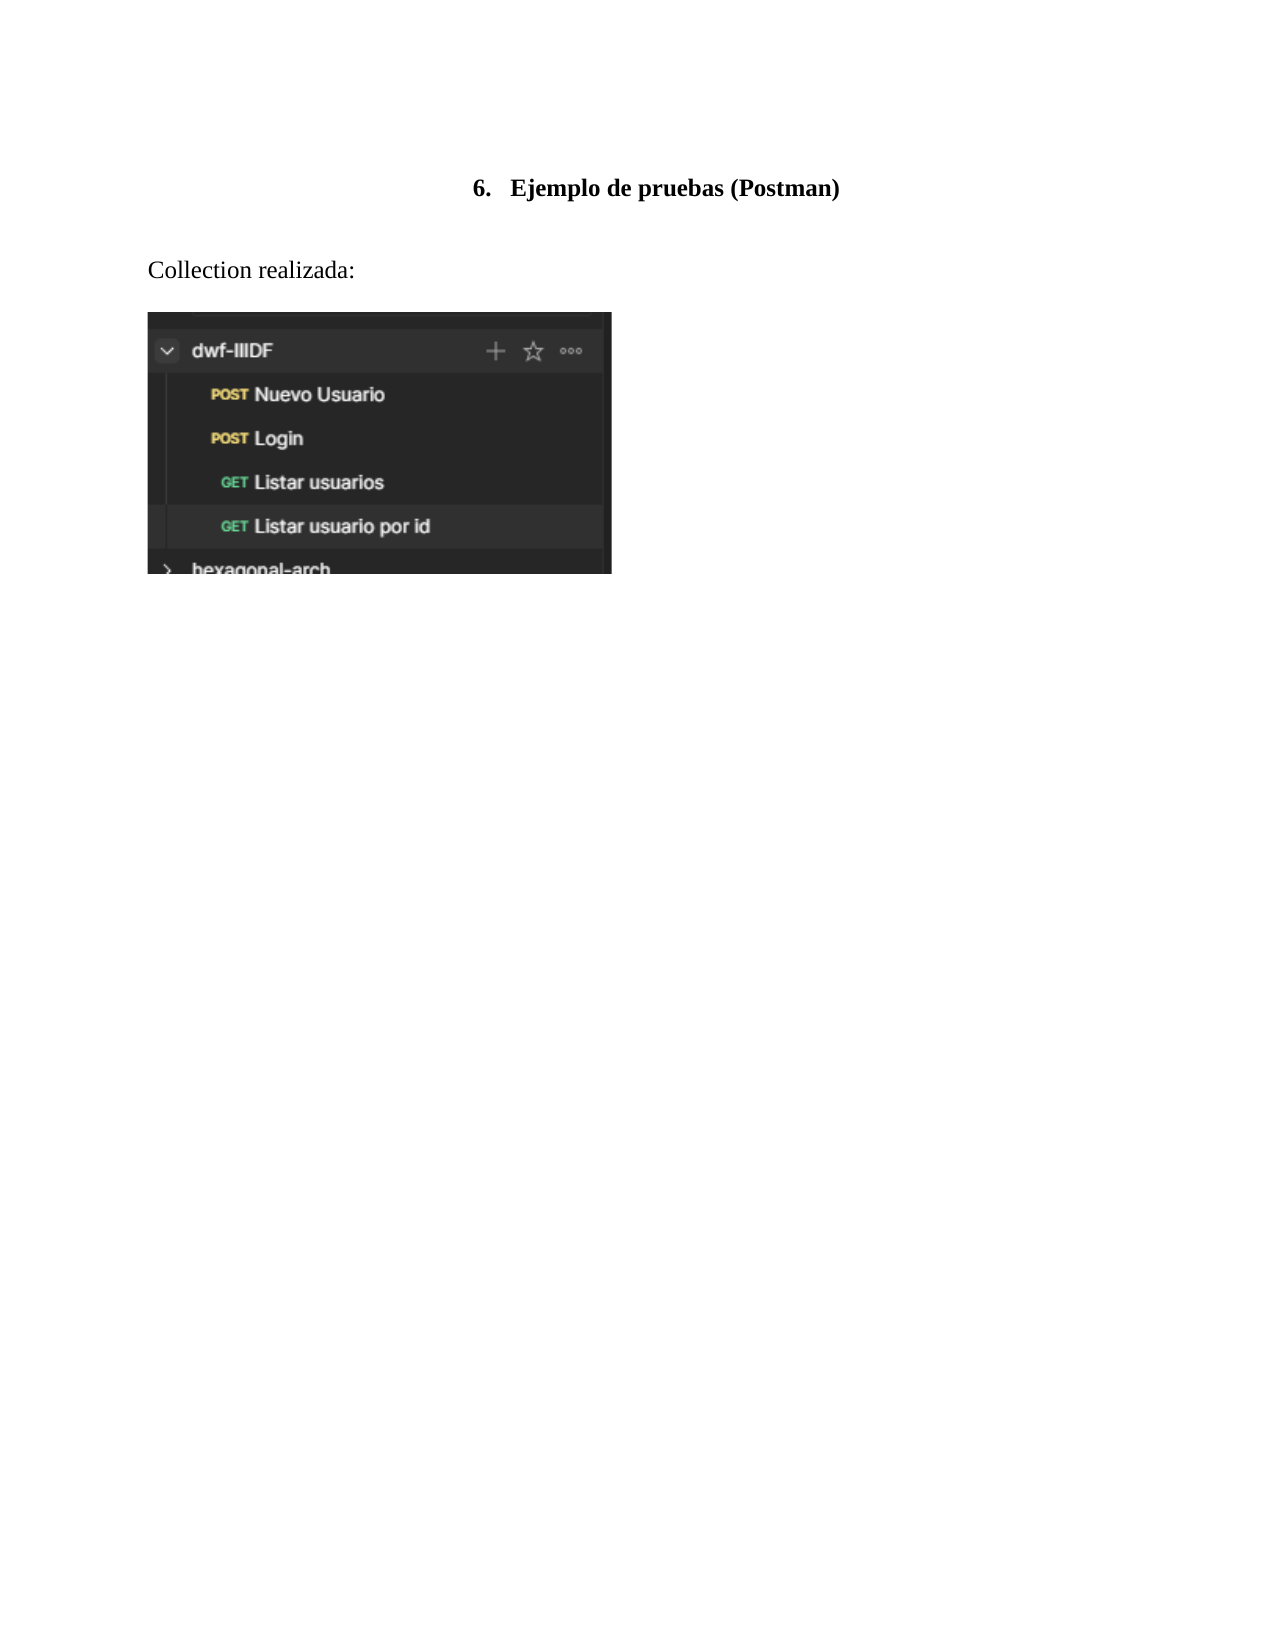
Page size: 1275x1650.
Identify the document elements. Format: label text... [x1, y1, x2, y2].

picture [147, 312, 612, 574]
subtitle Ejemplo de pruebas (Postman) [185, 173, 1127, 201]
